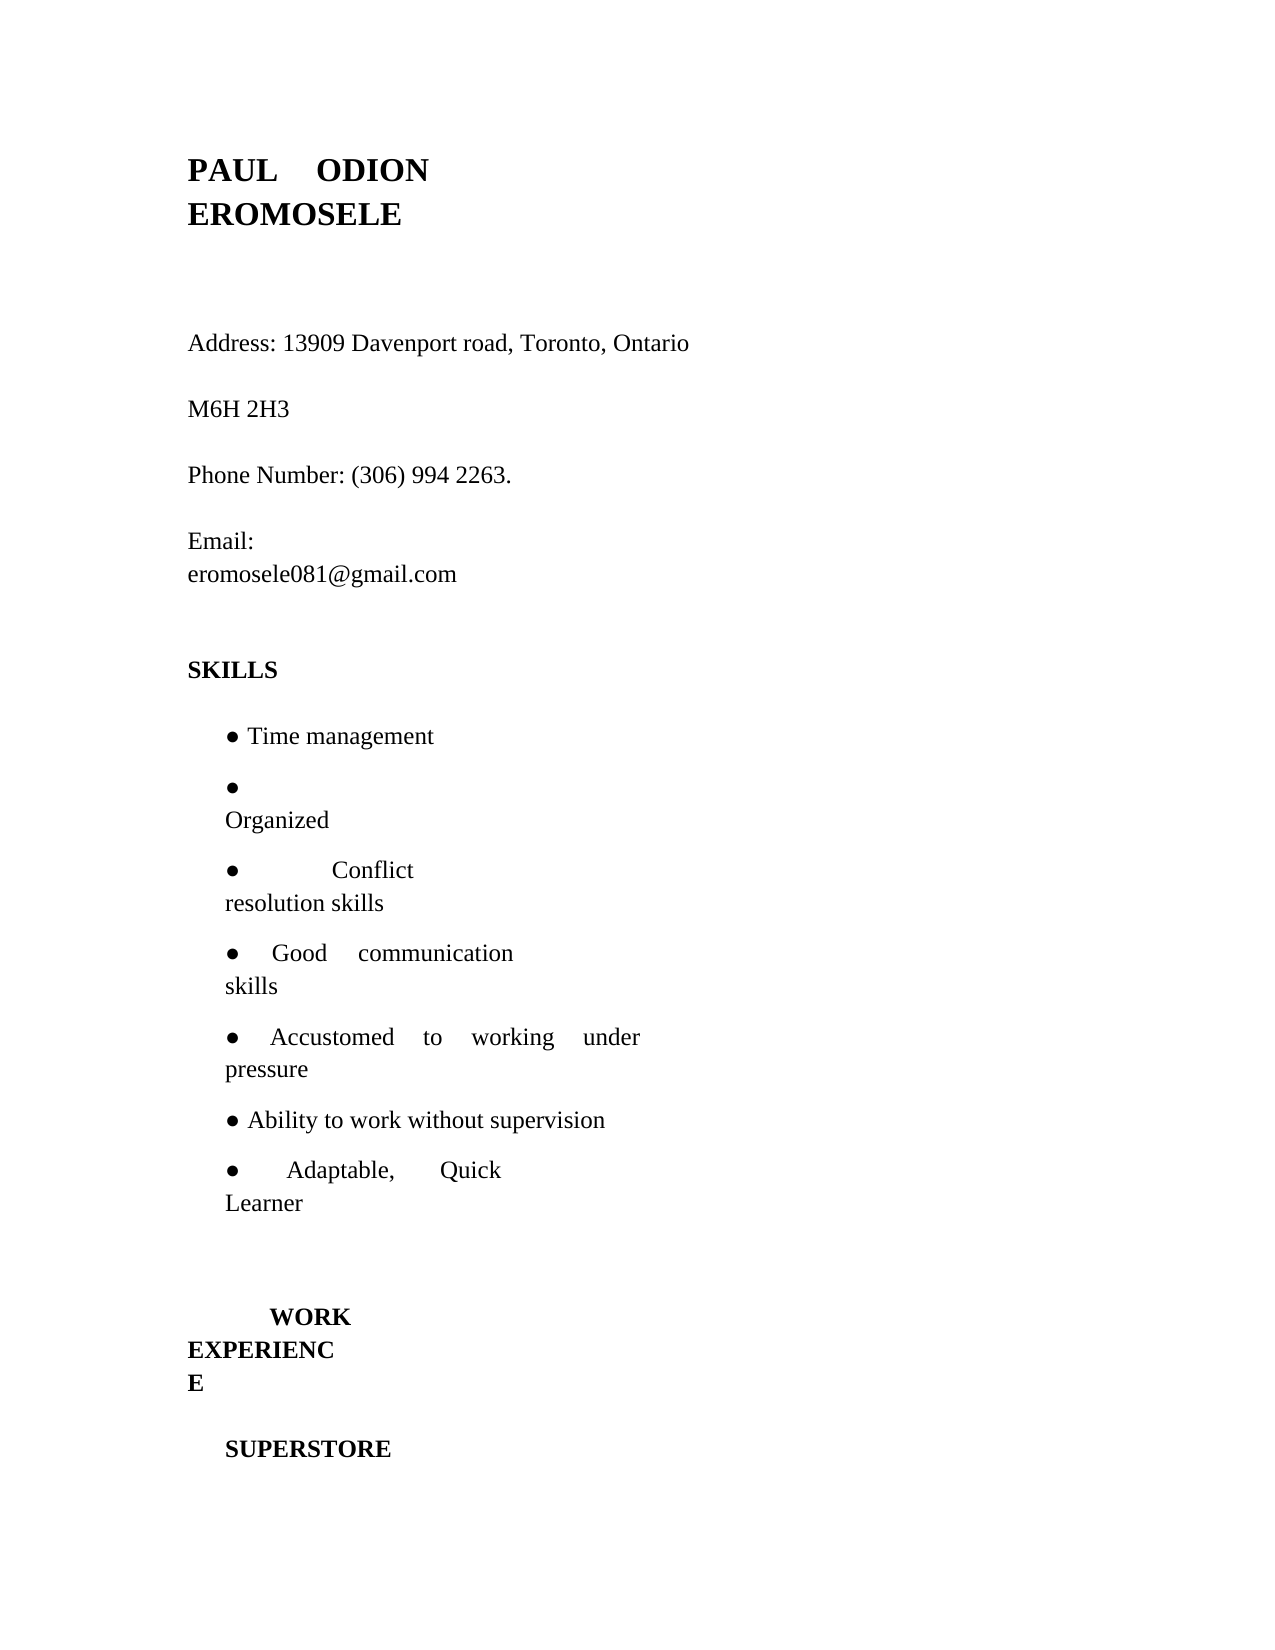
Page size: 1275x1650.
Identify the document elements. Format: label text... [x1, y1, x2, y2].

text ● Organized [225, 772, 351, 833]
text SUPERSTORE [187, 1434, 712, 1463]
text WORK EXPERIENCE [187, 1302, 351, 1397]
text ● Conflict resolution skills [225, 855, 413, 917]
text Address: 13909 Davenport road, Toronto, Ontario [187, 328, 752, 357]
text M6H 2H3 [187, 394, 512, 423]
text ● Good communication skills [225, 938, 513, 1000]
text ● Adaptable, Quick Learner [225, 1155, 501, 1217]
text PAUL ODION EROMOSELE [187, 150, 429, 232]
text Phone Number: (306) 994 2263. [187, 460, 512, 489]
text ● Time management [225, 721, 434, 750]
text SKILLS [187, 625, 278, 684]
text ● Accustomed to working under pressure [225, 1021, 640, 1083]
text Email: eromosele081@gmail.com [187, 526, 457, 588]
text ● Ability to work without supervision [225, 1104, 606, 1133]
